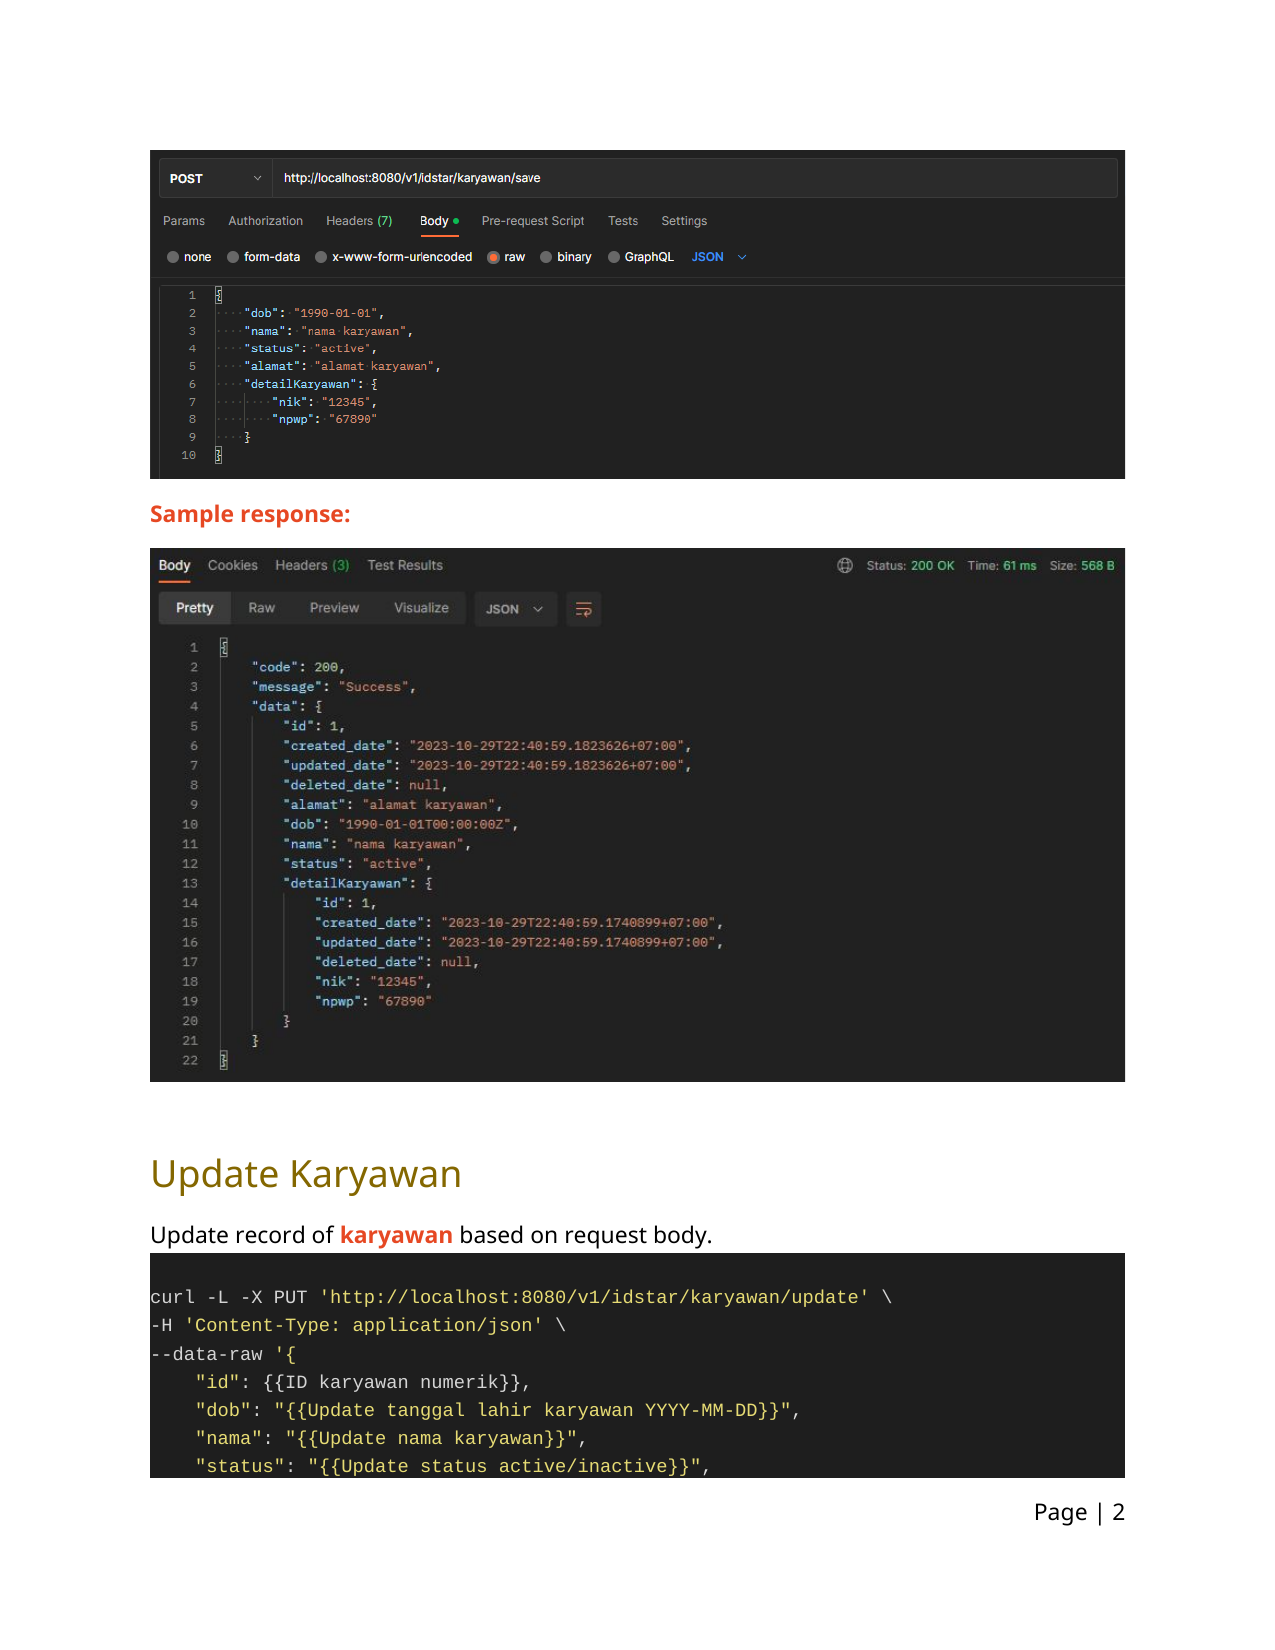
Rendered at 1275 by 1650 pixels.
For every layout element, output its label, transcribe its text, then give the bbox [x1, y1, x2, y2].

text --data-raw '{ [150, 1337, 1125, 1366]
picture [150, 548, 1125, 1082]
picture [150, 150, 1125, 479]
text curl -L -X PUT 'http://localhost:8080/v1/idstar/karyawan/update' \ [150, 1281, 1125, 1309]
text Update record of karyawan based on request body. [150, 1219, 1125, 1251]
text Sample response: [150, 498, 1125, 529]
text -H 'Content-Type: application/json' \ [150, 1309, 1125, 1337]
text "nama": "{{Update nama karyawan}}", [150, 1422, 1125, 1450]
subtitle Update Karyawan [150, 1147, 1125, 1198]
text "id": {{ID karyawan numerik}}, [150, 1366, 1125, 1394]
text "status": "{{Update status active/inactive}}", [150, 1450, 1125, 1478]
text "dob": "{{Update tanggal lahir karyawan YYYY-MM-DD}}", [150, 1394, 1125, 1422]
